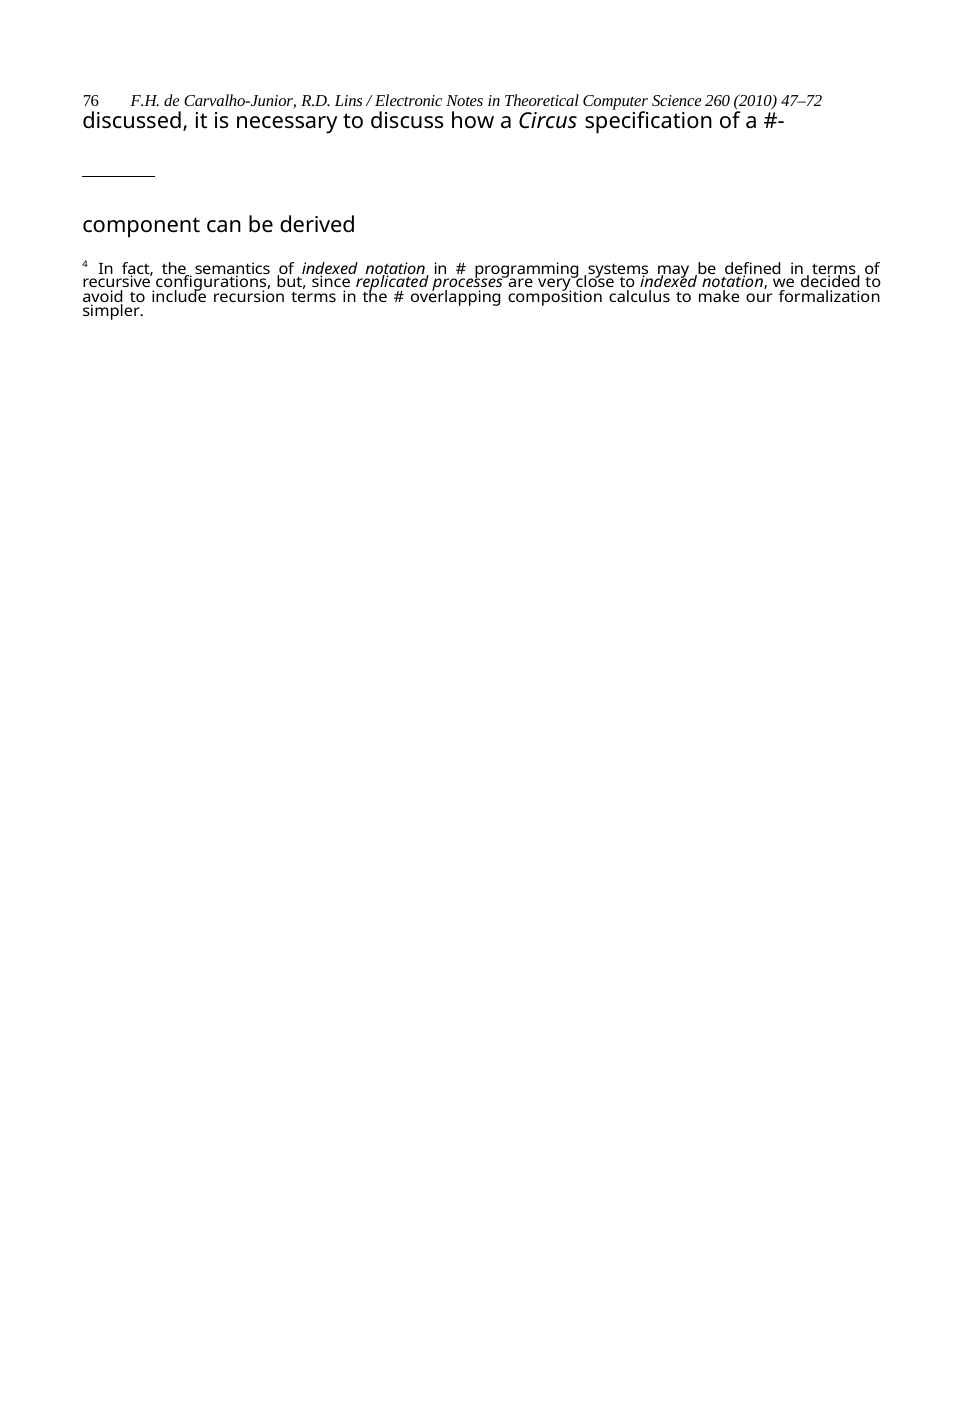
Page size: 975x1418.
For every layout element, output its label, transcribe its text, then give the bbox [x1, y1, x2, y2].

text 4 In fact, the semantics of indexed notation in # programming systems may be defined in terms of recursive configurations, but, since replicated processes are very close to indexed notation, we decided to avoid to include recursion terms in the # overlapping composition calculus to make our formalization simpler. [82, 263, 881, 321]
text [82, 108, 883, 239]
